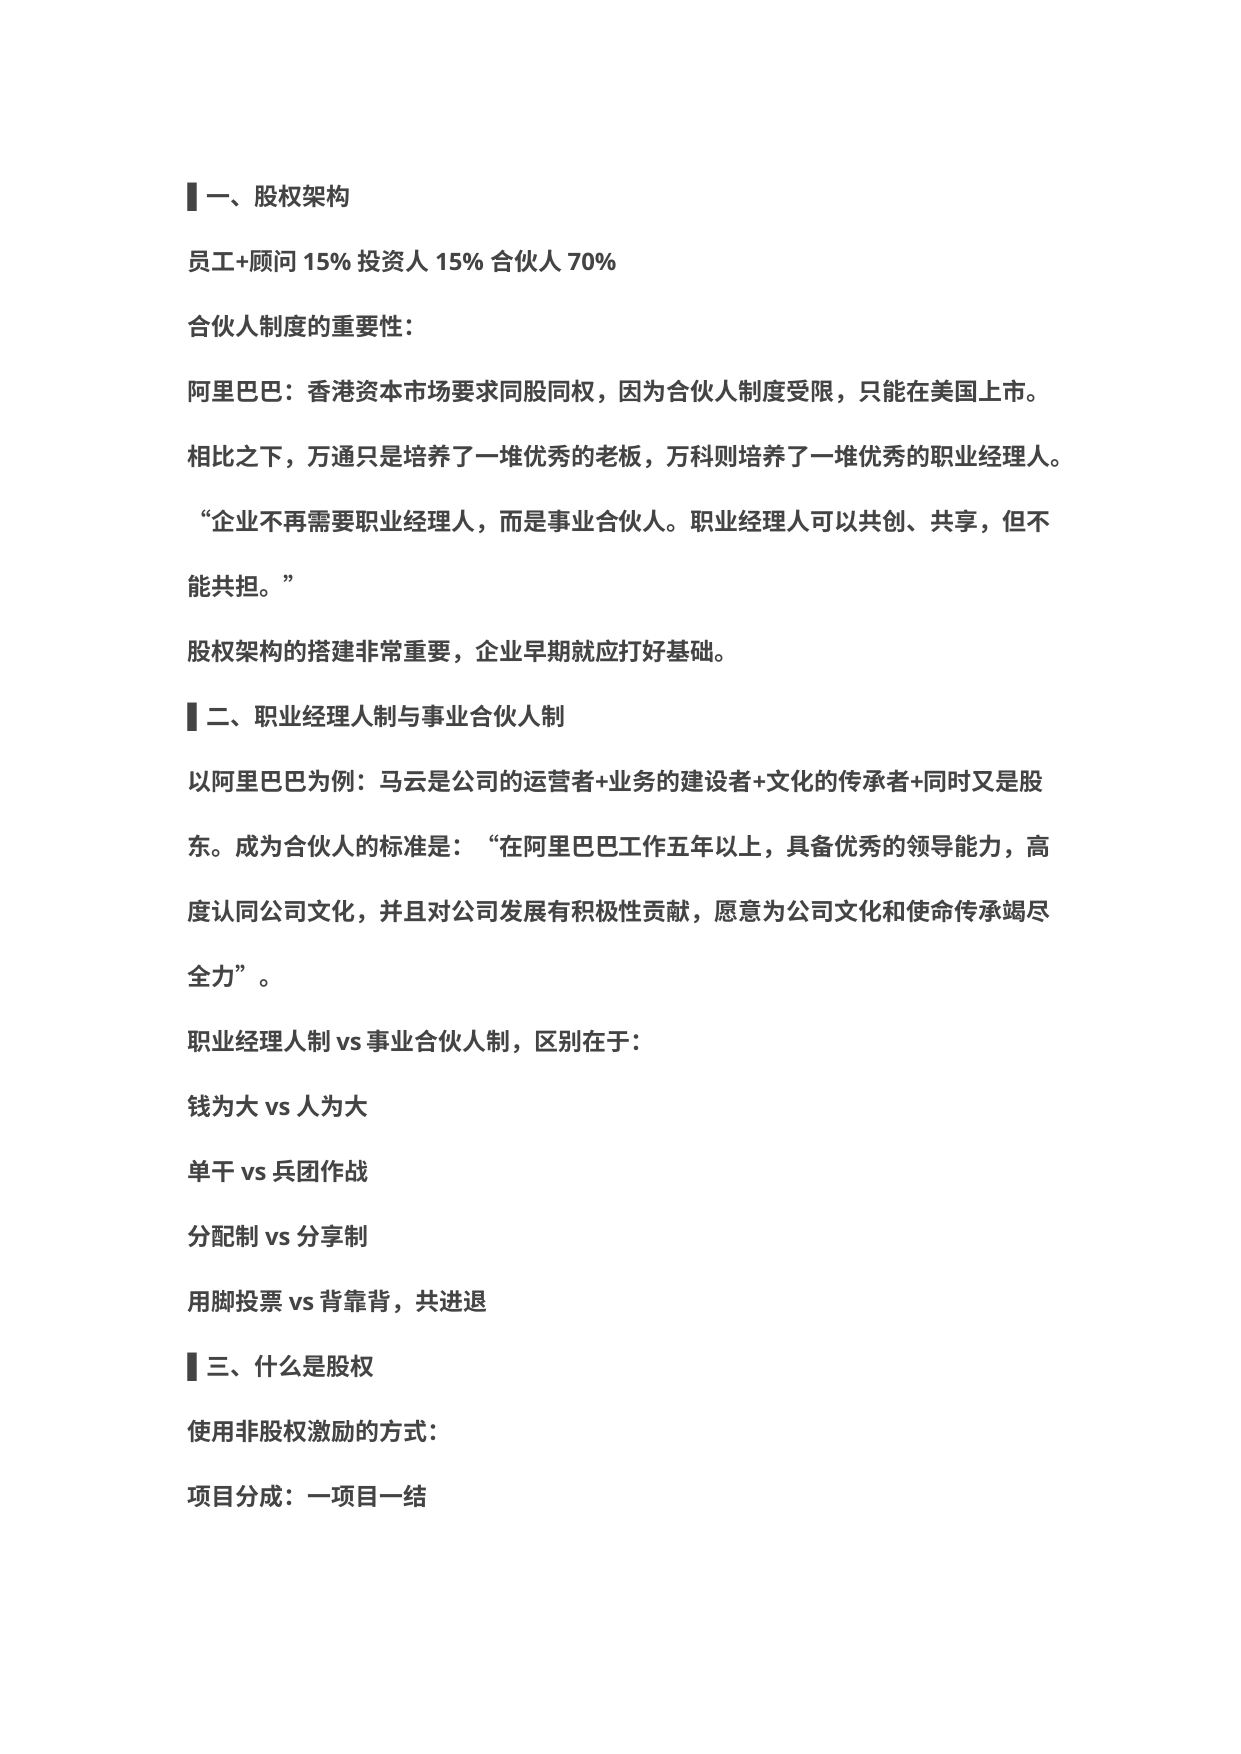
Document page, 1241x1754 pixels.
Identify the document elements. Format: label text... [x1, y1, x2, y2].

text 股权架构的搭建非常重要，企业早期就应打好基础。 [187, 617, 1053, 682]
text 钱为大 vs 人为大 [187, 1072, 1053, 1137]
text 使用非股权激励的方式： [187, 1397, 1053, 1462]
text 以阿里巴巴为例：马云是公司的运营者+业务的建设者+文化的传承者+同时又是股东。成为合伙人的标准是：“在阿里巴巴工作五年以上，具备优秀的领导能力，高度认同公司文化，并且对公司发展有积极性贡献，愿意为公司文化和使命传承竭尽全力”。 [187, 747, 1053, 1007]
text 员工+顾问 15% 投资人 15% 合伙人 70% [187, 227, 1053, 292]
text ▌二、职业经理人制与事业合伙人制 [187, 682, 1053, 747]
text 分配制 vs 分享制 [187, 1202, 1053, 1267]
text 合伙人制度的重要性： [187, 292, 1053, 357]
text 单干 vs 兵团作战 [187, 1137, 1053, 1202]
text ▌三、什么是股权 [187, 1332, 1053, 1397]
text 用脚投票 vs背靠背，共进退 [187, 1267, 1053, 1332]
text ▌一、股权架构 [187, 162, 1053, 227]
text 职业经理人制vs事业合伙人制，区别在于： [187, 1007, 1053, 1072]
text 项目分成：一项目一结 [187, 1462, 1053, 1527]
text 阿里巴巴：香港资本市场要求同股同权，因为合伙人制度受限，只能在美国上市。相比之下，万通只是培养了一堆优秀的老板，万科则培养了一堆优秀的职业经理人。“企业不再需要职业经理人，而是事业合伙人。职业经理人可以共创、共享，但不能共担。” [187, 357, 1053, 617]
